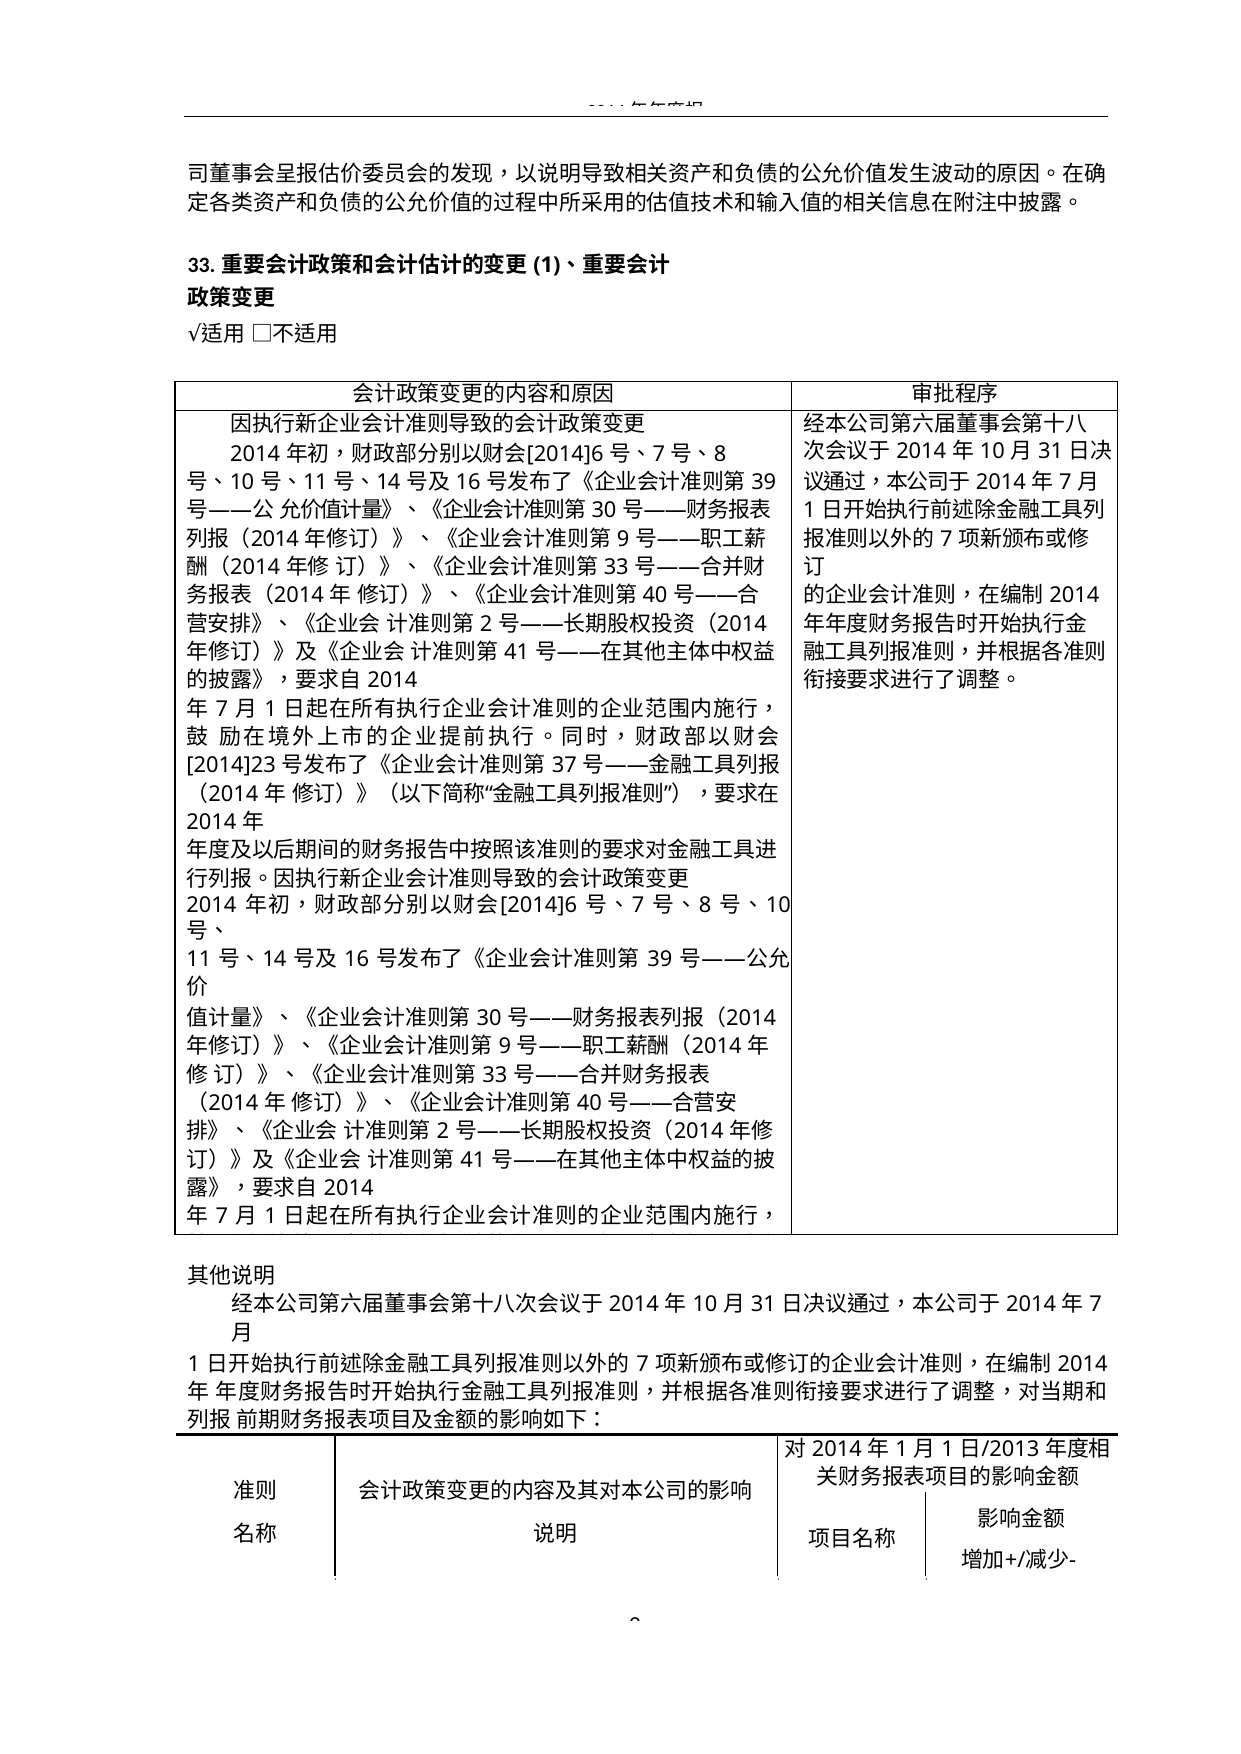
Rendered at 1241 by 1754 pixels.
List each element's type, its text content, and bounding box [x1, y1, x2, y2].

subtitle 33. 重要会计政策和会计估计的变更 (1)、重要会计政策变更 [187, 249, 671, 311]
text √适用 □不适用 [187, 318, 1108, 348]
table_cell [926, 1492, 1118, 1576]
text 1 日开始执行前述除金融工具列报准则以外的 7 项新颁布或修订的企业会计准则，在编制 2014 年 年度财务报告时开始执行金融工具列报准则，并根据各准则衔接要求进行了调整，对当期和列报 前期财务报表项目及金额的影响如下： [187, 1348, 1108, 1433]
text 司董事会呈报估价委员会的发现，以说明导致相关资产和负债的公允价值发生波动的原因。在确 定各类资产和负债的公允价值的过程中所采用的估值技术和输入值的相关信息在附注中披露。 [187, 159, 1108, 216]
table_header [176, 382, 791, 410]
text 其他说明 [187, 1260, 1132, 1289]
text 经本公司第六届董事会第十八次会议于 2014 年 10 月 31 日决议通过，本公司于 2014 年 7 月 [231, 1289, 1109, 1346]
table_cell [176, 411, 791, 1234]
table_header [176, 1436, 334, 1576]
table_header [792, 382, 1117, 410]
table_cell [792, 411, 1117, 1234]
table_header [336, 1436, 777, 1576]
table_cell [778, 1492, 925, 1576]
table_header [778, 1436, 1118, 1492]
